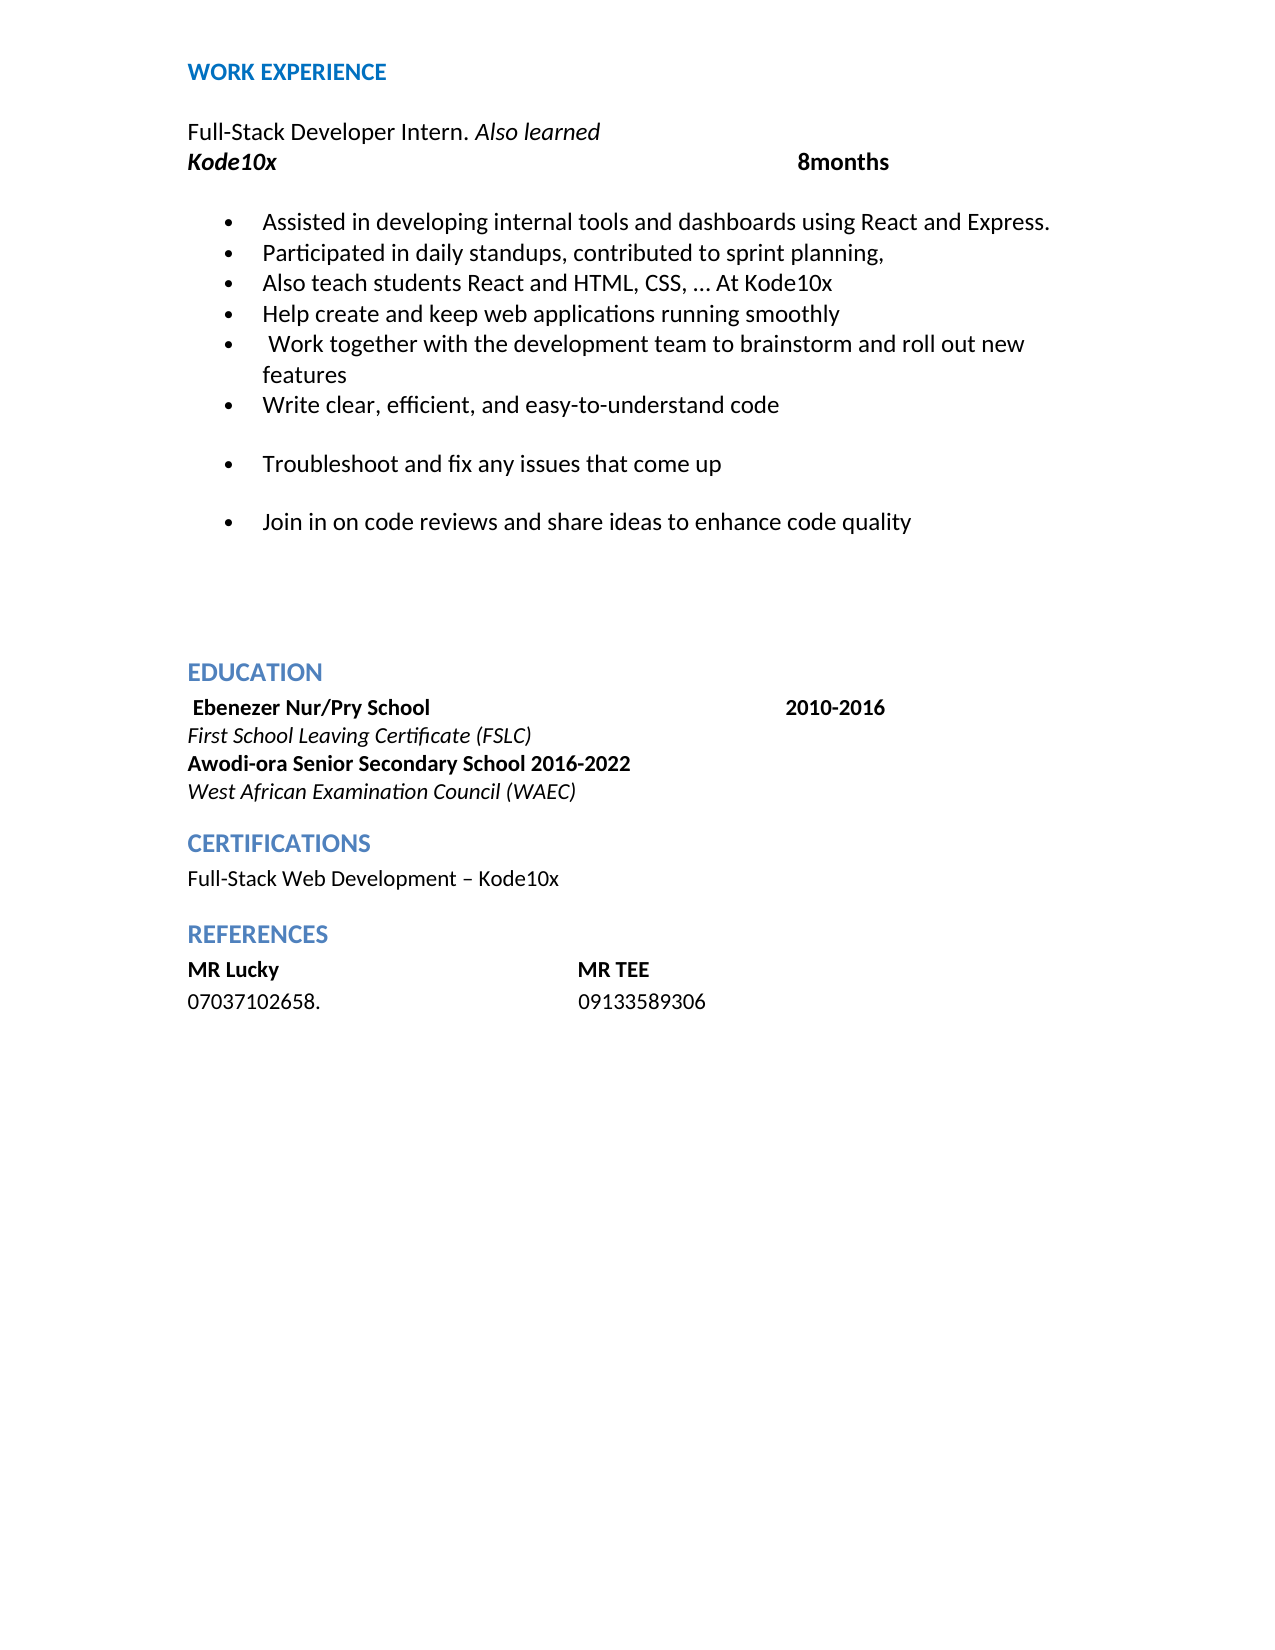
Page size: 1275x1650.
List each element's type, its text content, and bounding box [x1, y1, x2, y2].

subtitle EDUCATION [187, 655, 1087, 688]
list Join in on code reviews and share ideas to enhance code quality [225, 506, 1087, 626]
list Participated in daily standups, contributed to sprint planning, [225, 237, 1087, 267]
list Write clear, efficient, and easy-to-understand code [225, 389, 1087, 448]
text 07037102658. 09133589306 [187, 987, 1087, 1015]
text Full-Stack Developer Intern. Also learned Kode10x 8months [187, 116, 1087, 177]
text West African Examination Council (WAEC) [187, 777, 1087, 805]
text First School Leaving Certificate (FSLC) Awodi-ora Senior Secondary School 2016-2022 [187, 721, 1087, 777]
subtitle REFERENCES [187, 917, 1087, 950]
list Troubleshoot and fix any issues that come up [225, 448, 1087, 506]
list Help create and keep web applications running smoothly [225, 298, 1087, 328]
text Ebenezer Nur/Pry School 2010-2016 [187, 693, 1087, 721]
list Assisted in developing internal tools and dashboards using React and Express. [225, 206, 1087, 237]
list Also teach students React and HTML, CSS, … At Kode10x [225, 267, 1087, 298]
text MR Lucky MR TEE [187, 955, 1087, 983]
text WORK EXPERIENCE [187, 56, 1087, 87]
subtitle CERTIFICATIONS [187, 826, 1087, 859]
text Full-Stack Web Development – Kode10x [187, 864, 1087, 892]
list Work together with the development team to brainstorm and roll out new features [225, 328, 1087, 389]
